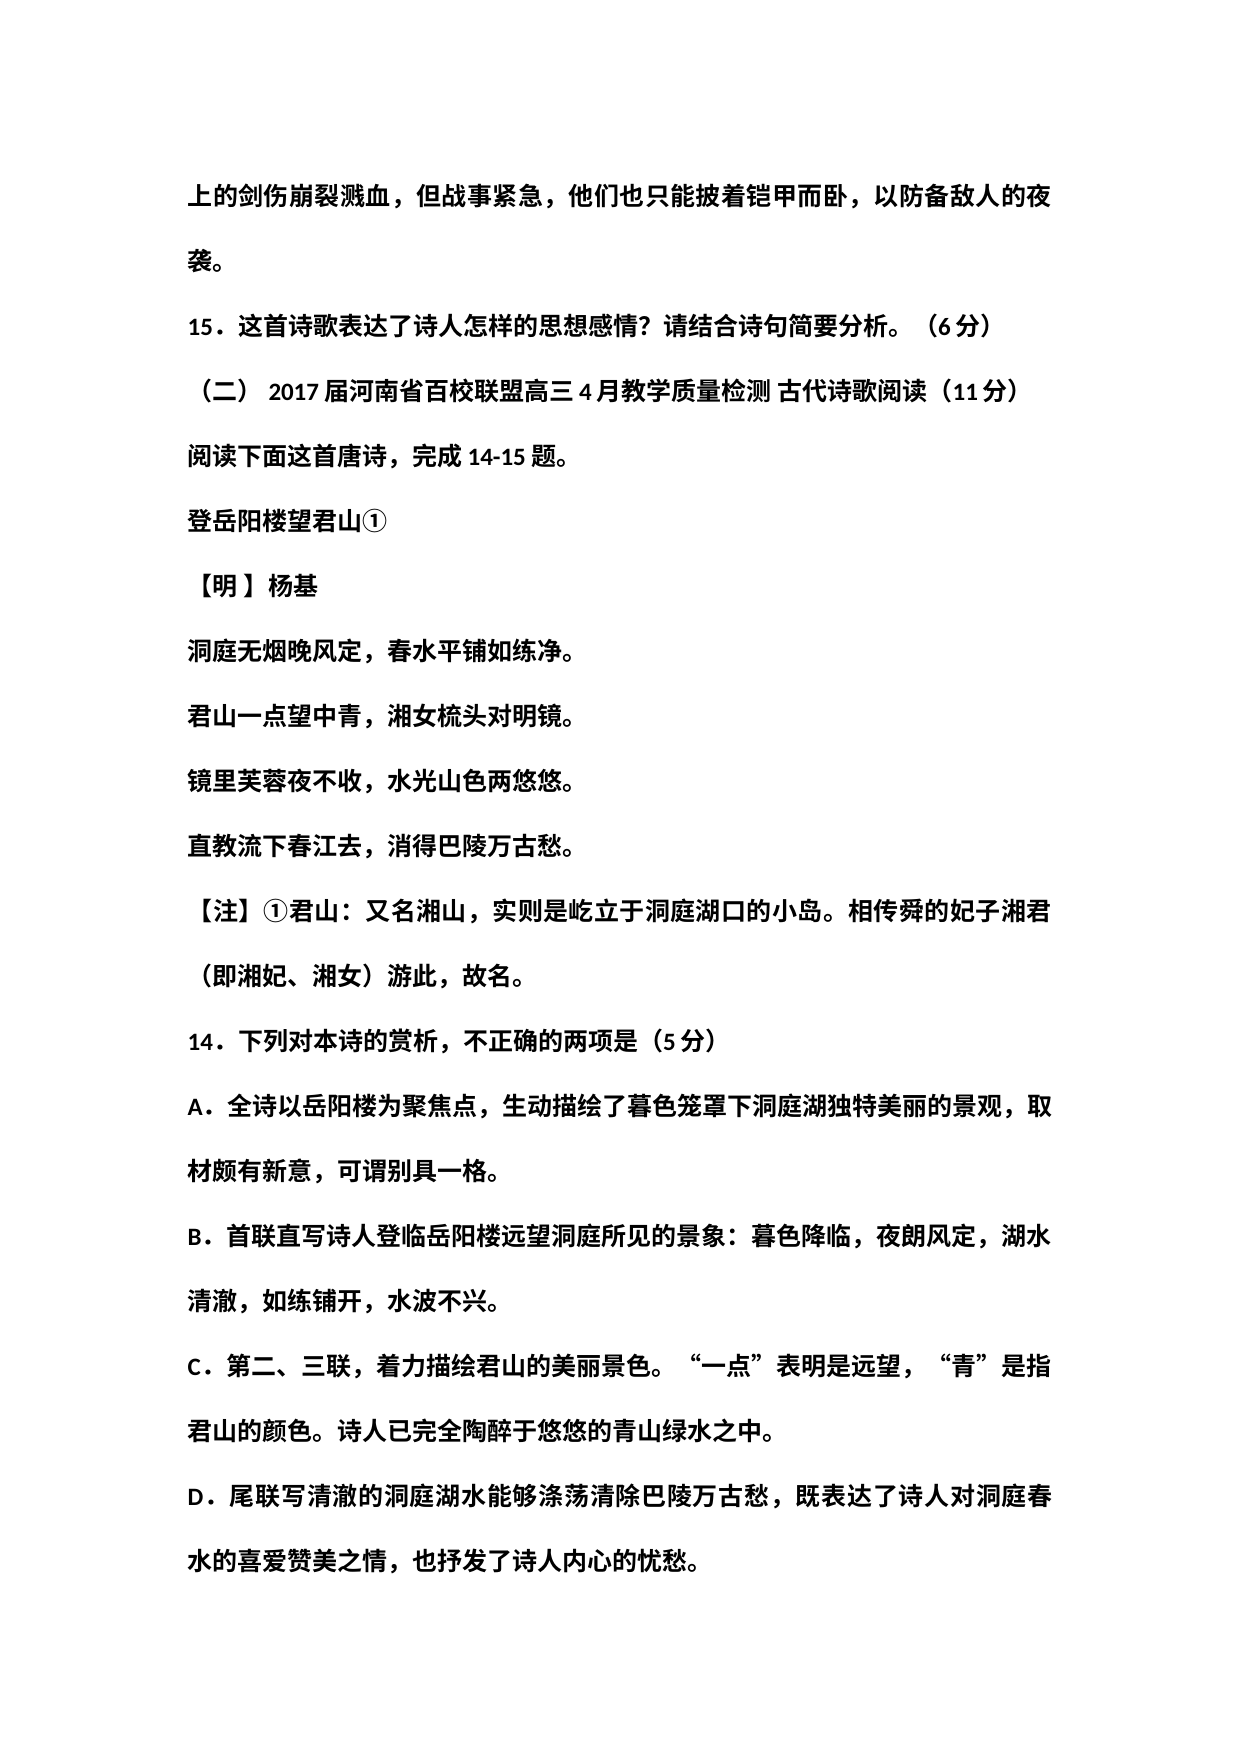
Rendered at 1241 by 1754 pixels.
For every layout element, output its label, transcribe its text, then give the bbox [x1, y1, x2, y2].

text D．尾联写清澈的洞庭湖水能够涤荡清除巴陵万古愁，既表达了诗人对洞庭春水的喜爱赞美之情，也抒发了诗人内心的忧愁。 [187, 1462, 1053, 1592]
text 君山一点望中青，湘女梳头对明镜。 [187, 682, 1053, 747]
text （二） 2017届河南省百校联盟高三4月教学质量检测 古代诗歌阅读（11分） [187, 357, 1053, 422]
text C．第二、三联，着力描绘君山的美丽景色。“一点”表明是远望，“青”是指君山的颜色。诗人已完全陶醉于悠悠的青山绿水之中。 [187, 1332, 1053, 1462]
text 15．这首诗歌表达了诗人怎样的思想感情？请结合诗句简要分析。（6分） [187, 292, 1053, 357]
text 【注】①君山：又名湘山，实则是屹立于洞庭湖口的小岛。相传舜的妃子湘君（即湘妃、湘女）游此，故名。 [187, 877, 1053, 1007]
text 14．下列对本诗的赏析，不正确的两项是（5分） [187, 1007, 1053, 1072]
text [187, 162, 1053, 292]
text 【明 】杨基 [187, 552, 1053, 617]
text 镜里芙蓉夜不收，水光山色两悠悠。 [187, 747, 1053, 812]
text 直教流下春江去，消得巴陵万古愁。 [187, 812, 1053, 877]
text 洞庭无烟晚风定，春水平铺如练净。 [187, 617, 1053, 682]
text A．全诗以岳阳楼为聚焦点，生动描绘了暮色笼罩下洞庭湖独特美丽的景观，取材颇有新意，可谓别具一格。 [187, 1072, 1053, 1202]
text 阅读下面这首唐诗，完成14-15题。 [187, 422, 1053, 487]
text 登岳阳楼望君山① [187, 487, 1053, 552]
text B．首联直写诗人登临岳阳楼远望洞庭所见的景象：暮色降临，夜朗风定，湖水清澈，如练铺开，水波不兴。 [187, 1202, 1053, 1332]
